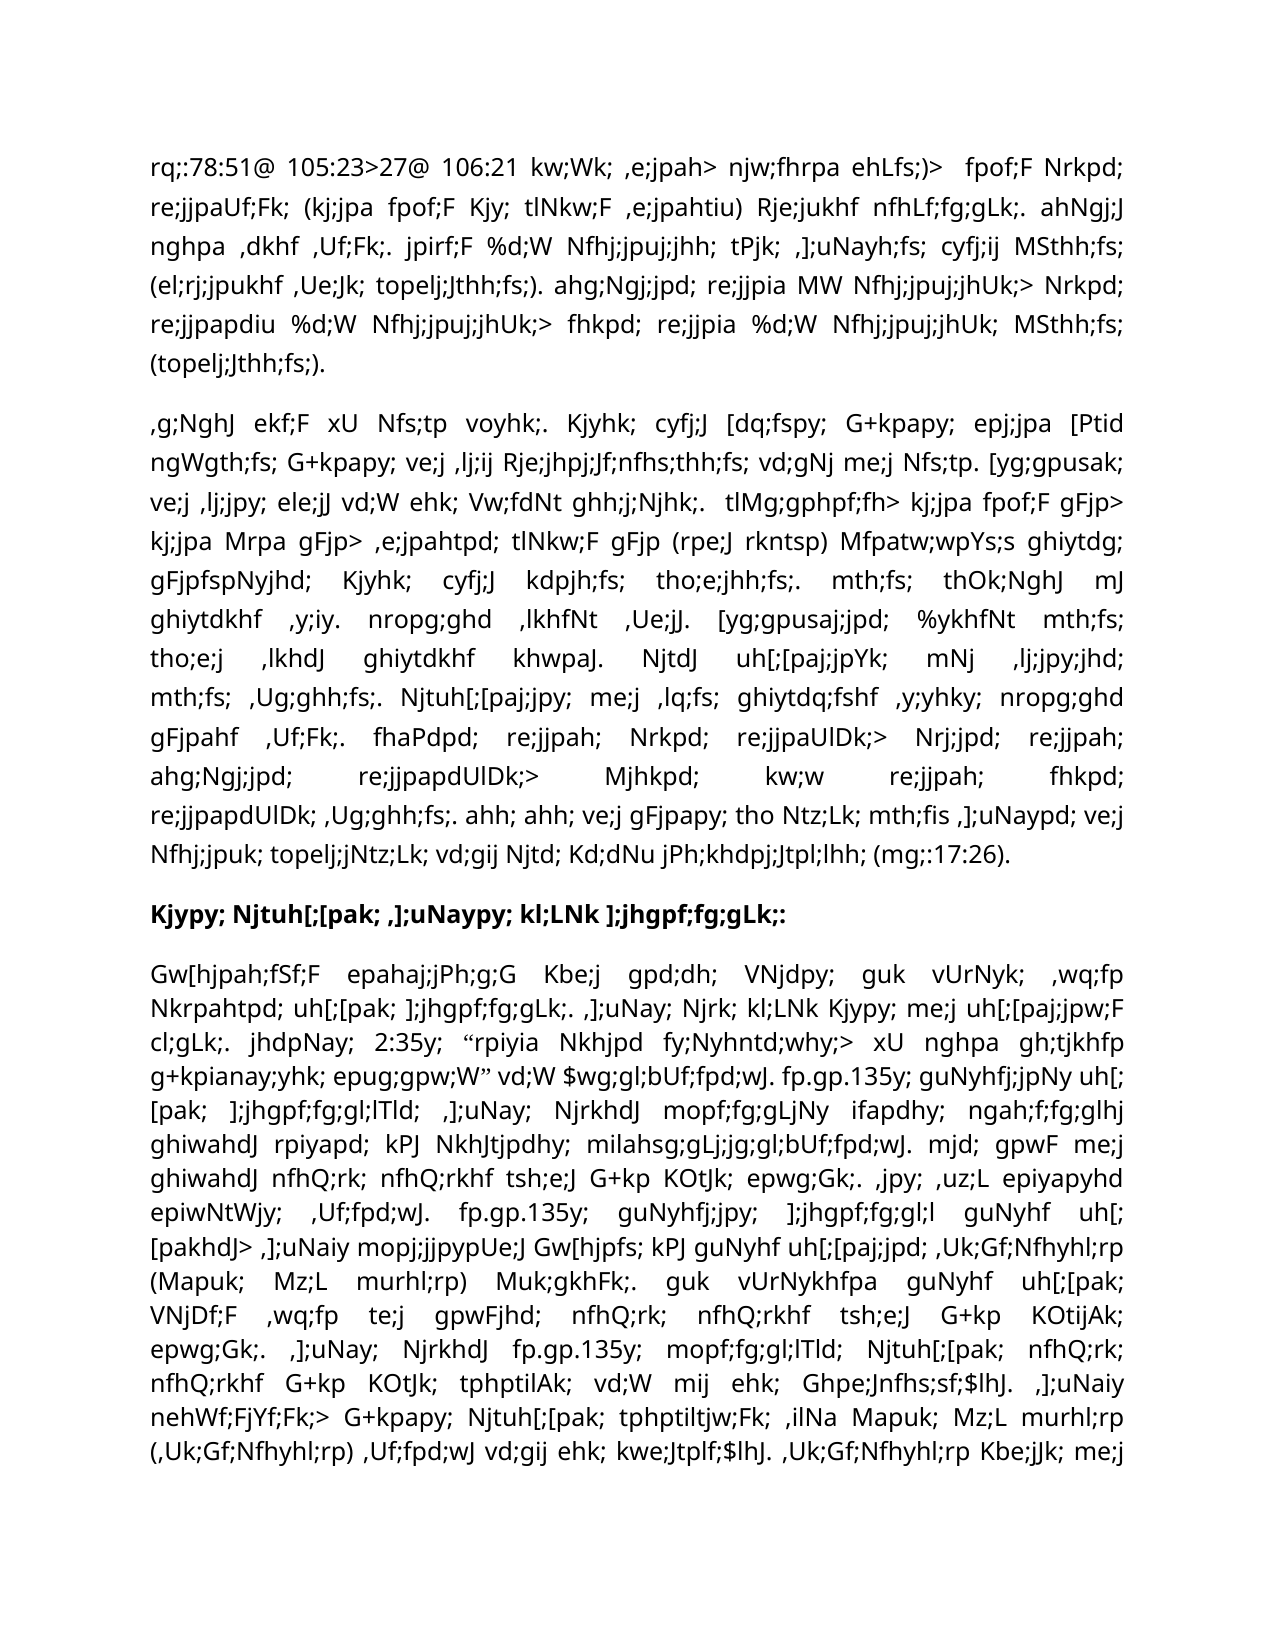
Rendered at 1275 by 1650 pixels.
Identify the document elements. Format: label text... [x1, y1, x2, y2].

text ,g;NghJ ekf;F xU Nfs;tp voyhk;. Kjyhk; cyfj;J [dq;fspy; G+kpapy; epj;jpa [Ptid ngWgth;fs; G+kpapy; ve;j ,lj;ij Rje;jhpj;Jf;nfhs;thh;fs; vd;gNj me;j Nfs;tp. [yg;gpusak; ve;j ,lj;jpy; ele;jJ vd;W ehk; Vw;fdNt ghh;j;Njhk;. tlMg;gphpf;fh> kj;jpa fpof;F gFjp> kj;jpa Mrpa gFjp> ,e;jpahtpd; tlNkw;F gFjp (rpe;J rkntsp) Mfpatw;wpYs;s ghiytdg; gFjpfspNyjhd; Kjyhk; cyfj;J kdpjh;fs; tho;e;jhh;fs;. mth;fs; thOk;NghJ mJ ghiytdkhf ,y;iy. nropg;ghd ,lkhfNt ,Ue;jJ. [yg;gpusaj;jpd; %ykhfNt mth;fs; tho;e;j ,lkhdJ ghiytdkhf khwpaJ. NjtdJ uh[;[paj;jpYk; mNj ,lj;jpy;jhd; mth;fs; ,Ug;ghh;fs;. Njtuh[;[paj;jpy; me;j ,lq;fs; ghiytdq;fshf ,y;yhky; nropg;ghd gFjpahf ,Uf;Fk;. fhaPdpd; re;jjpah; Nrkpd; re;jjpaUlDk;> Nrj;jpd; re;jjpah; ahg;Ngj;jpd; re;jjpapdUlDk;> Mjhkpd; kw;w re;jjpah; fhkpd; re;jjpapdUlDk; ,Ug;ghh;fs;. ahh; ahh; ve;j gFjpapy; tho Ntz;Lk; mth;fis ,];uNaypd; ve;j Nfhj;jpuk; topelj;jNtz;Lk; vd;gij Njtd; Kd;dNu jPh;khdpj;Jtpl;lhh; (mg;:17:26). [150, 406, 1125, 871]
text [150, 150, 1125, 380]
text Kjypy; Njtuh[;[pak; ,];uNaypy; kl;LNk ];jhgpf;fg;gLk;: [150, 897, 1125, 931]
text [150, 957, 1125, 1468]
